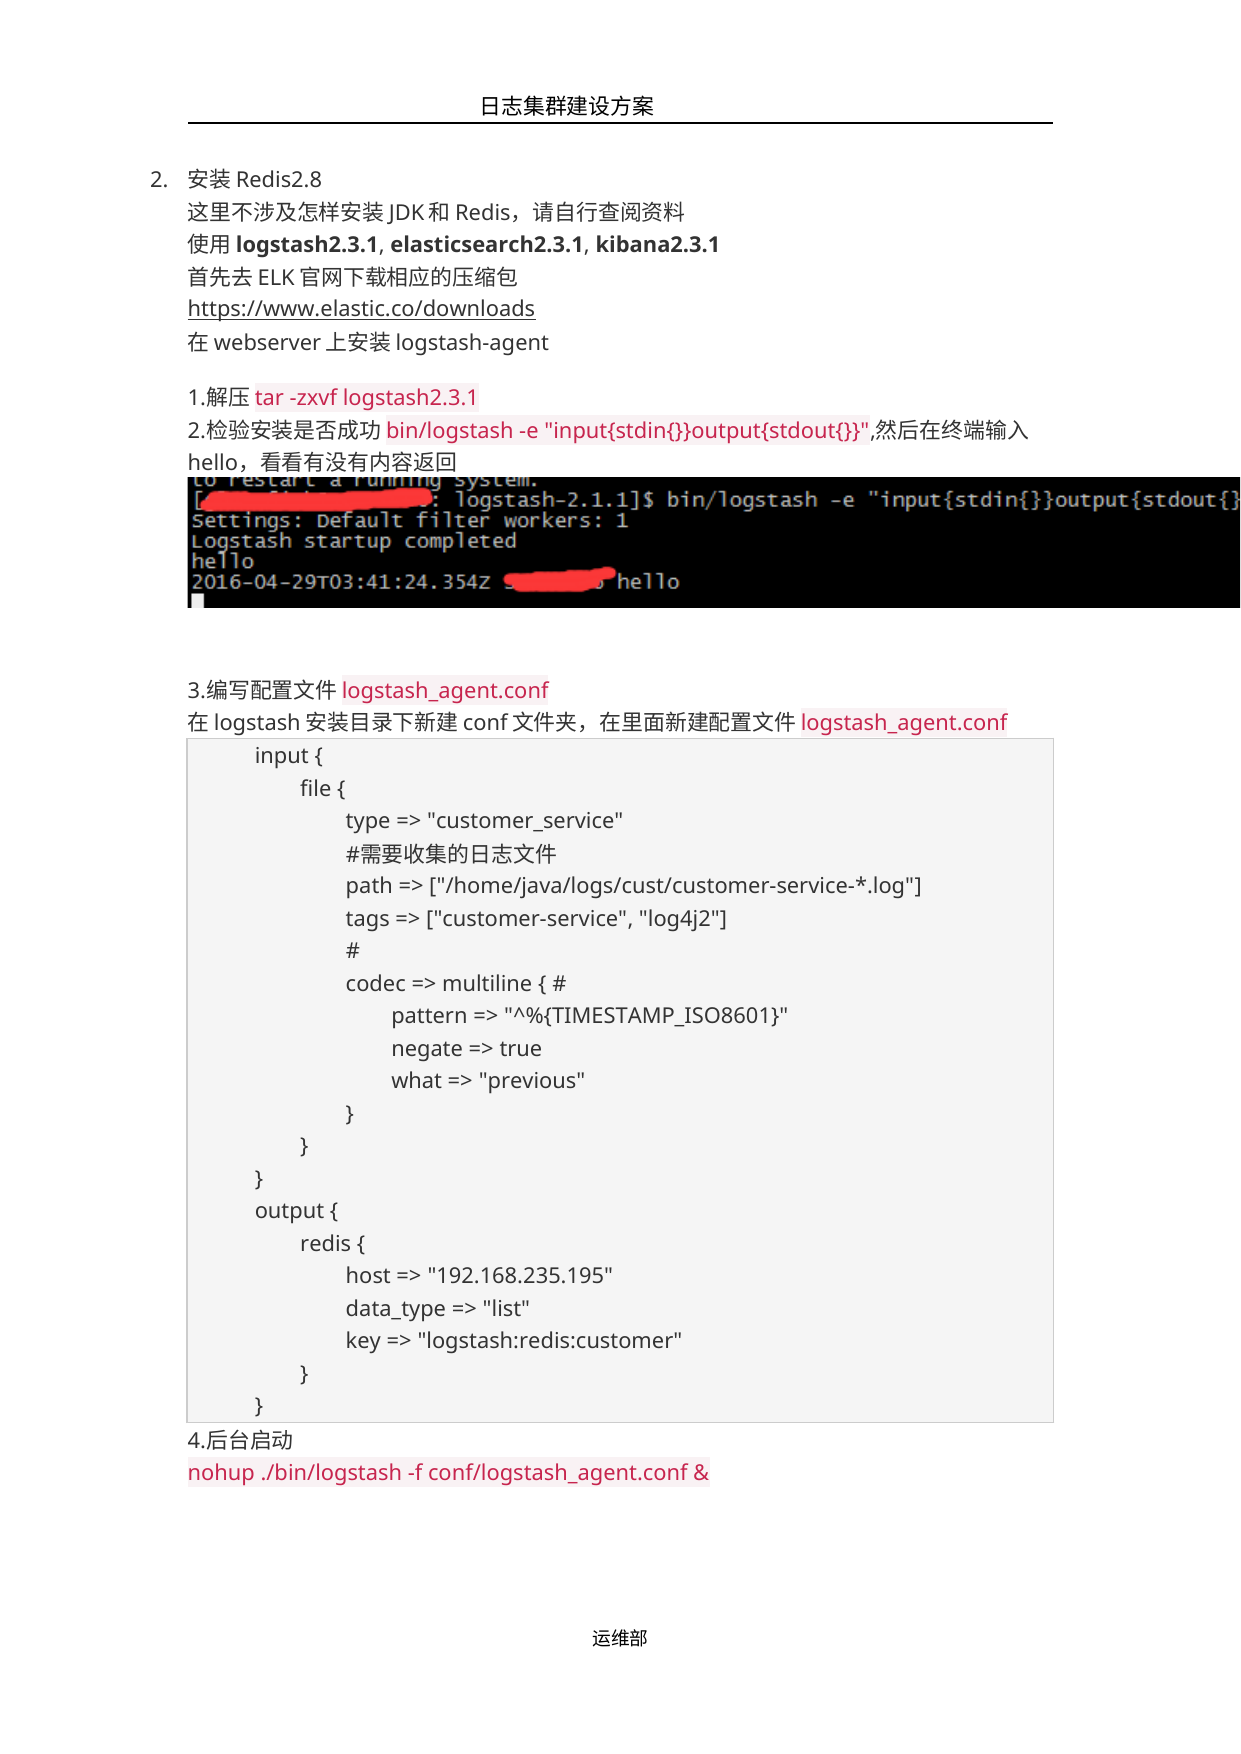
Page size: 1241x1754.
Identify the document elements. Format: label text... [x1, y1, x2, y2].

text negate => true [188, 1032, 1053, 1064]
text #需要收集的日志文件 [188, 837, 1053, 869]
text path => ["/home/java/logs/cust/customer-service-*.log"] [188, 869, 1053, 902]
text input { [188, 739, 1053, 772]
text 1.解压 tar -zxvf logstash2.3.1 2.检验安装是否成功 bin/logstash -e "input{stdin{}}output{stdout{}}",然后在终端输入hello，看看有没有内容返回 3.编写配置文件logstash_agent.conf 在logstash安装目录下新建conf文件夹，在里面新建配置文件logstash_agent.conf [187, 608, 1053, 738]
text # [188, 934, 1053, 967]
subtitle 在webserver上安装logstash-agent [187, 324, 1053, 357]
text data_type => "list" [188, 1292, 1053, 1324]
text 使用logstash2.3.1, elasticsearch2.3.1, kibana2.3.1 [187, 227, 1053, 259]
text tags => ["customer-service", "log4j2"] [188, 902, 1053, 934]
text pattern => "^%{TIMESTAMP_ISO8601}" [188, 999, 1053, 1032]
text key => "logstash:redis:customer" [188, 1324, 1053, 1357]
text } [188, 1097, 1053, 1129]
text 这里不涉及怎样安装JDK和Redis，请自行查阅资料 [187, 194, 1053, 227]
text what => "previous" [188, 1064, 1053, 1097]
text 1.解压 tar -zxvf logstash2.3.1 2.检验安装是否成功 bin/logstash -e "input{stdin{}}output{stdout{}}",然后在终端输入hello，看看有没有内容返回 3.编写配置文件logstash_agent.conf 在logstash安装目录下新建conf文件夹，在里面新建配置文件logstash_agent.conf [187, 380, 1053, 477]
text type => "customer_service" [188, 804, 1053, 837]
text } [188, 1129, 1053, 1162]
text } [188, 1357, 1053, 1388]
picture [187, 477, 1241, 608]
text 4.后台启动 nohup ./bin/logstash -f conf/logstash_agent.conf & [187, 1423, 1053, 1488]
text host => "192.168.235.195" [188, 1259, 1053, 1292]
list 安装Redis2.8 [150, 162, 1053, 194]
text 首先去ELK官网下载相应的压缩包 https://www.elastic.co/downloads [187, 259, 1053, 324]
text } [188, 1162, 1053, 1194]
text codec => multiline { # [188, 967, 1053, 999]
text redis { [188, 1227, 1053, 1259]
text } [188, 1388, 1053, 1422]
text output { [188, 1194, 1053, 1227]
text file { [188, 772, 1053, 804]
